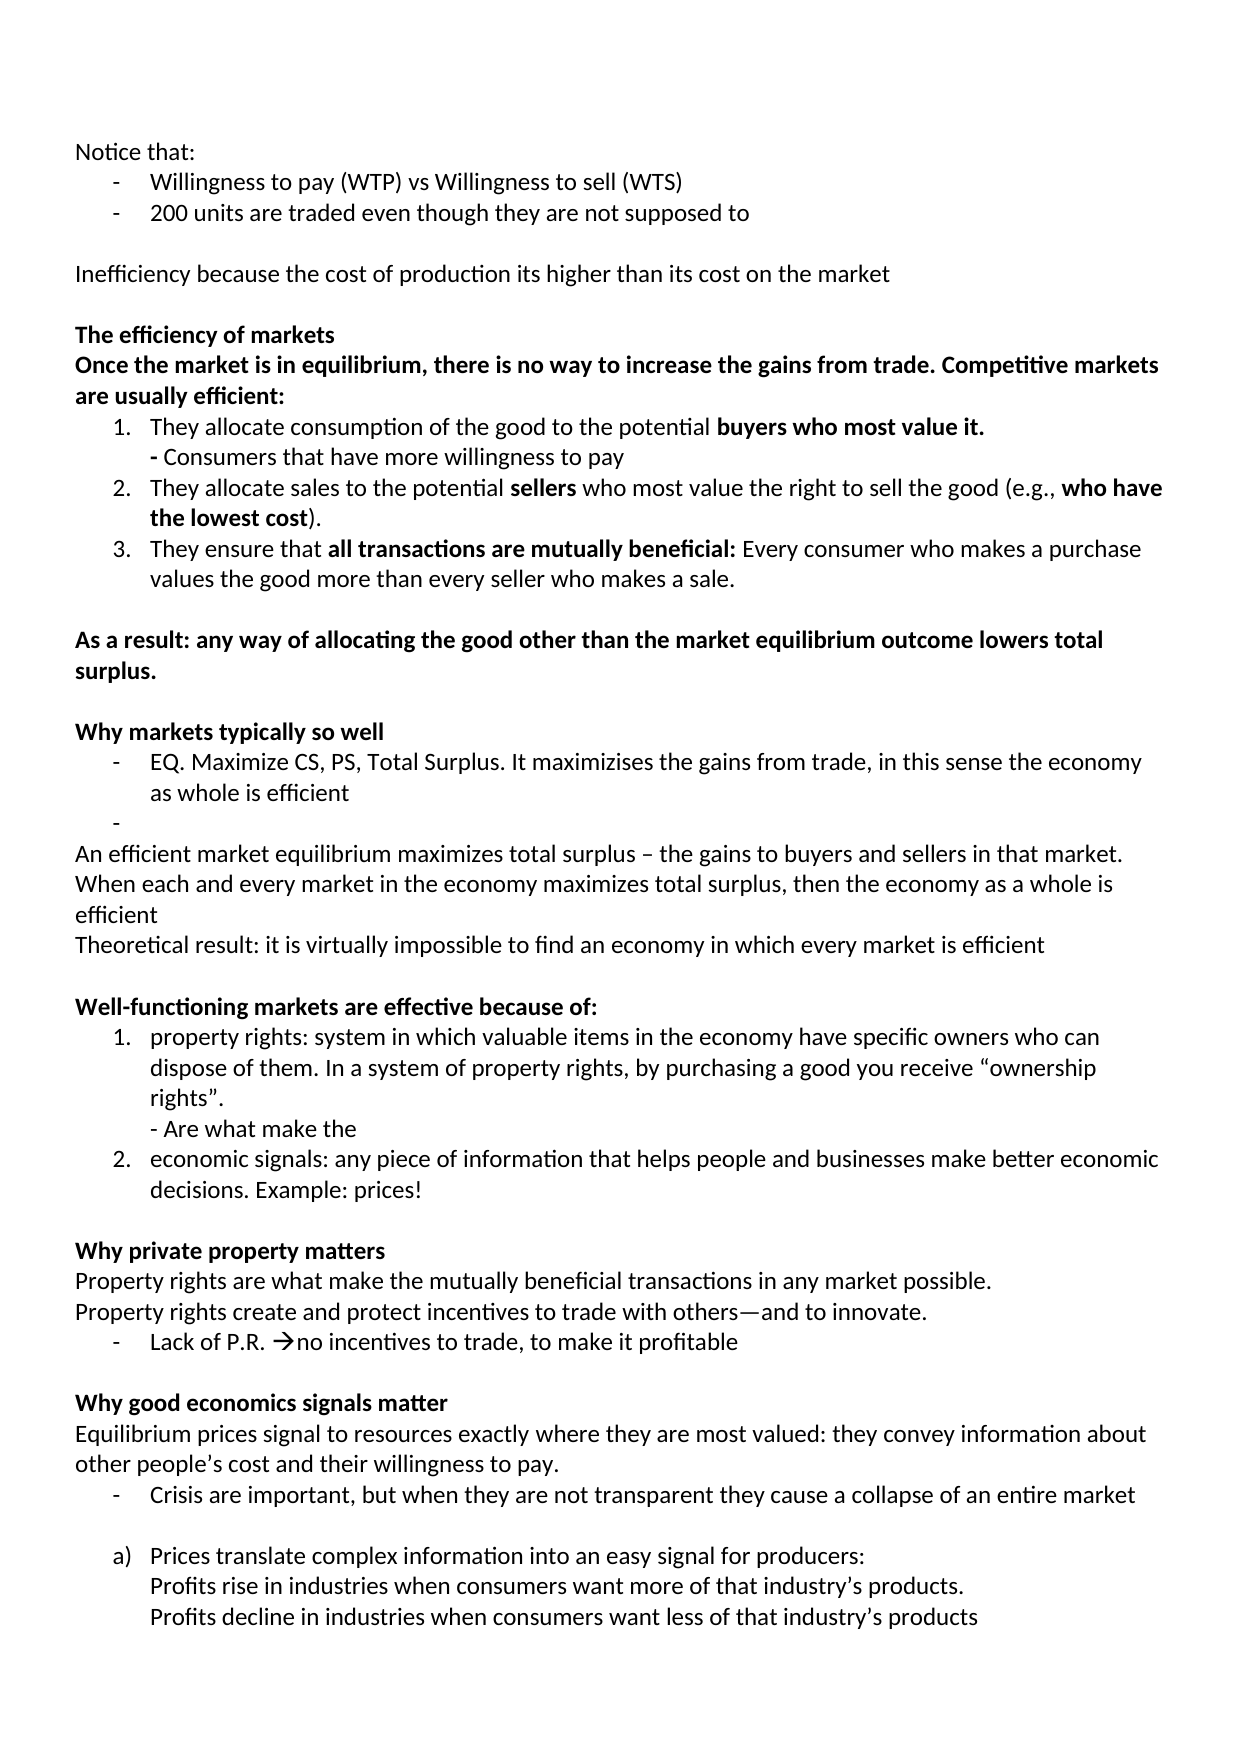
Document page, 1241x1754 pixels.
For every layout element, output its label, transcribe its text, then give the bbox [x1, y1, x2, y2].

list Lack of P.R. no incentives to trade, to make it profitable [112, 1326, 1165, 1357]
list They allocate consumption of the good to the potential buyers who most value it. - Consumers that have more willingness to pay [112, 411, 1165, 472]
list 200 units are traded even though they are not supposed to [112, 197, 1165, 228]
text Notice that: [75, 136, 1165, 167]
text An efficient market equilibrium maximizes total surplus – the gains to buyers and sellers in that market. [75, 838, 1165, 868]
text As a result: any way of allocating the good other than the market equilibrium outcome lowers total surplus. [75, 624, 1165, 685]
list Willingness to pay (WTP) vs Willingness to sell (WTS) [112, 167, 1165, 197]
text Why markets typically so well [75, 716, 1165, 746]
text When each and every market in the economy maximizes total surplus, then the economy as a whole is efficient [75, 868, 1165, 929]
text Equilibrium prices signal to resources exactly where they are most valued: they convey information about other people’s cost and their willingness to pay. [75, 1418, 1165, 1479]
list property rights: system in which valuable items in the economy have specific owners who can dispose of them. In a system of property rights, by purchasing a good you receive “ownership rights”. - Are what make the [112, 1021, 1165, 1143]
list They allocate sales to the potential sellers who most value the right to sell the good (e.g., who have the lowest cost). [112, 472, 1165, 533]
text Why good economics signals matter [75, 1387, 1165, 1418]
list economic signals: any piece of information that helps people and businesses make better economic decisions. Example: prices! [112, 1143, 1165, 1204]
list EQ. Maximize CS, PS, Total Surplus. It maximizises the gains from trade, in this sense the economy as whole is efficient [112, 746, 1165, 807]
list Prices translate complex information into an easy signal for producers: Profits rise in industries when consumers want more of that industry’s products. Profits decline in industries when consumers want less of that industry’s products [112, 1540, 1165, 1632]
list They ensure that all transactions are mutually beneficial: Every consumer who makes a purchase values the good more than every seller who makes a sale. [112, 533, 1165, 594]
text Well-functioning markets are effective because of: [75, 991, 1165, 1021]
text Theoretical result: it is virtually impossible to find an economy in which every market is efficient [75, 929, 1165, 960]
text The efficiency of markets [75, 319, 1165, 350]
text Property rights are what make the mutually beneficial transactions in any market possible. [75, 1265, 1165, 1296]
text Inefficiency because the cost of production its higher than its cost on the market [75, 228, 1165, 289]
text Why private property matters [75, 1235, 1165, 1265]
text Property rights create and protect incentives to trade with others—and to innovate. [75, 1296, 1165, 1326]
list Crisis are important, but when they are not transparent they cause a collapse of an entire market [112, 1479, 1165, 1509]
text Once the market is in equilibrium, there is no way to increase the gains from trade. Competitive markets are usually efficient: [75, 350, 1165, 411]
